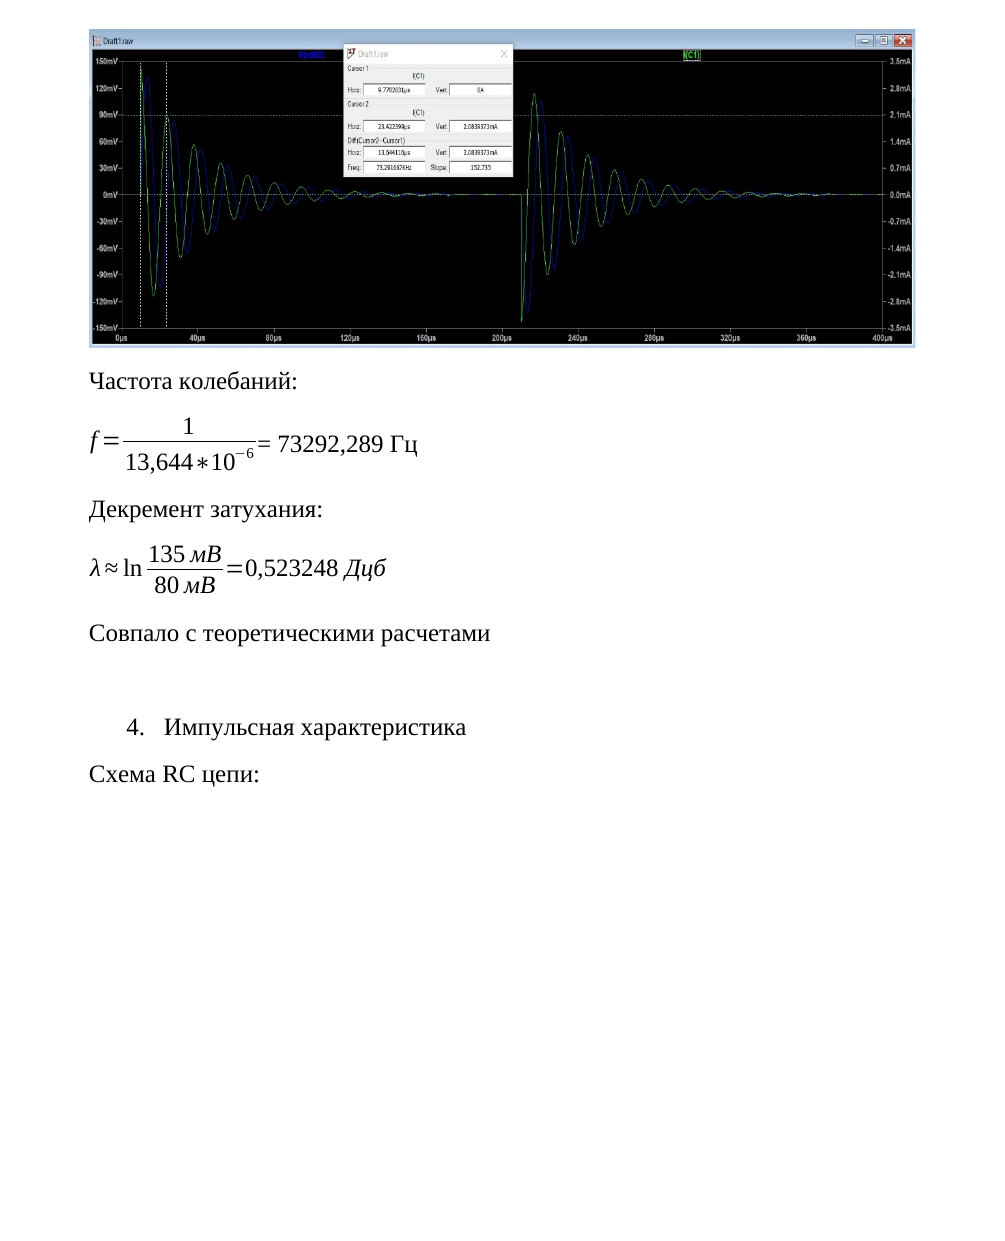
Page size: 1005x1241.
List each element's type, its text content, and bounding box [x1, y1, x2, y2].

picture [88, 29, 916, 348]
list Импульсная характеристика [126, 712, 915, 741]
text Декремент затухания: [89, 494, 915, 522]
text Совпало с теоретическими расчетами [89, 618, 915, 647]
text = 73292,289 Гц [89, 413, 915, 475]
text Схема RC цепи: [89, 759, 915, 788]
text Частота колебаний: [89, 366, 915, 394]
